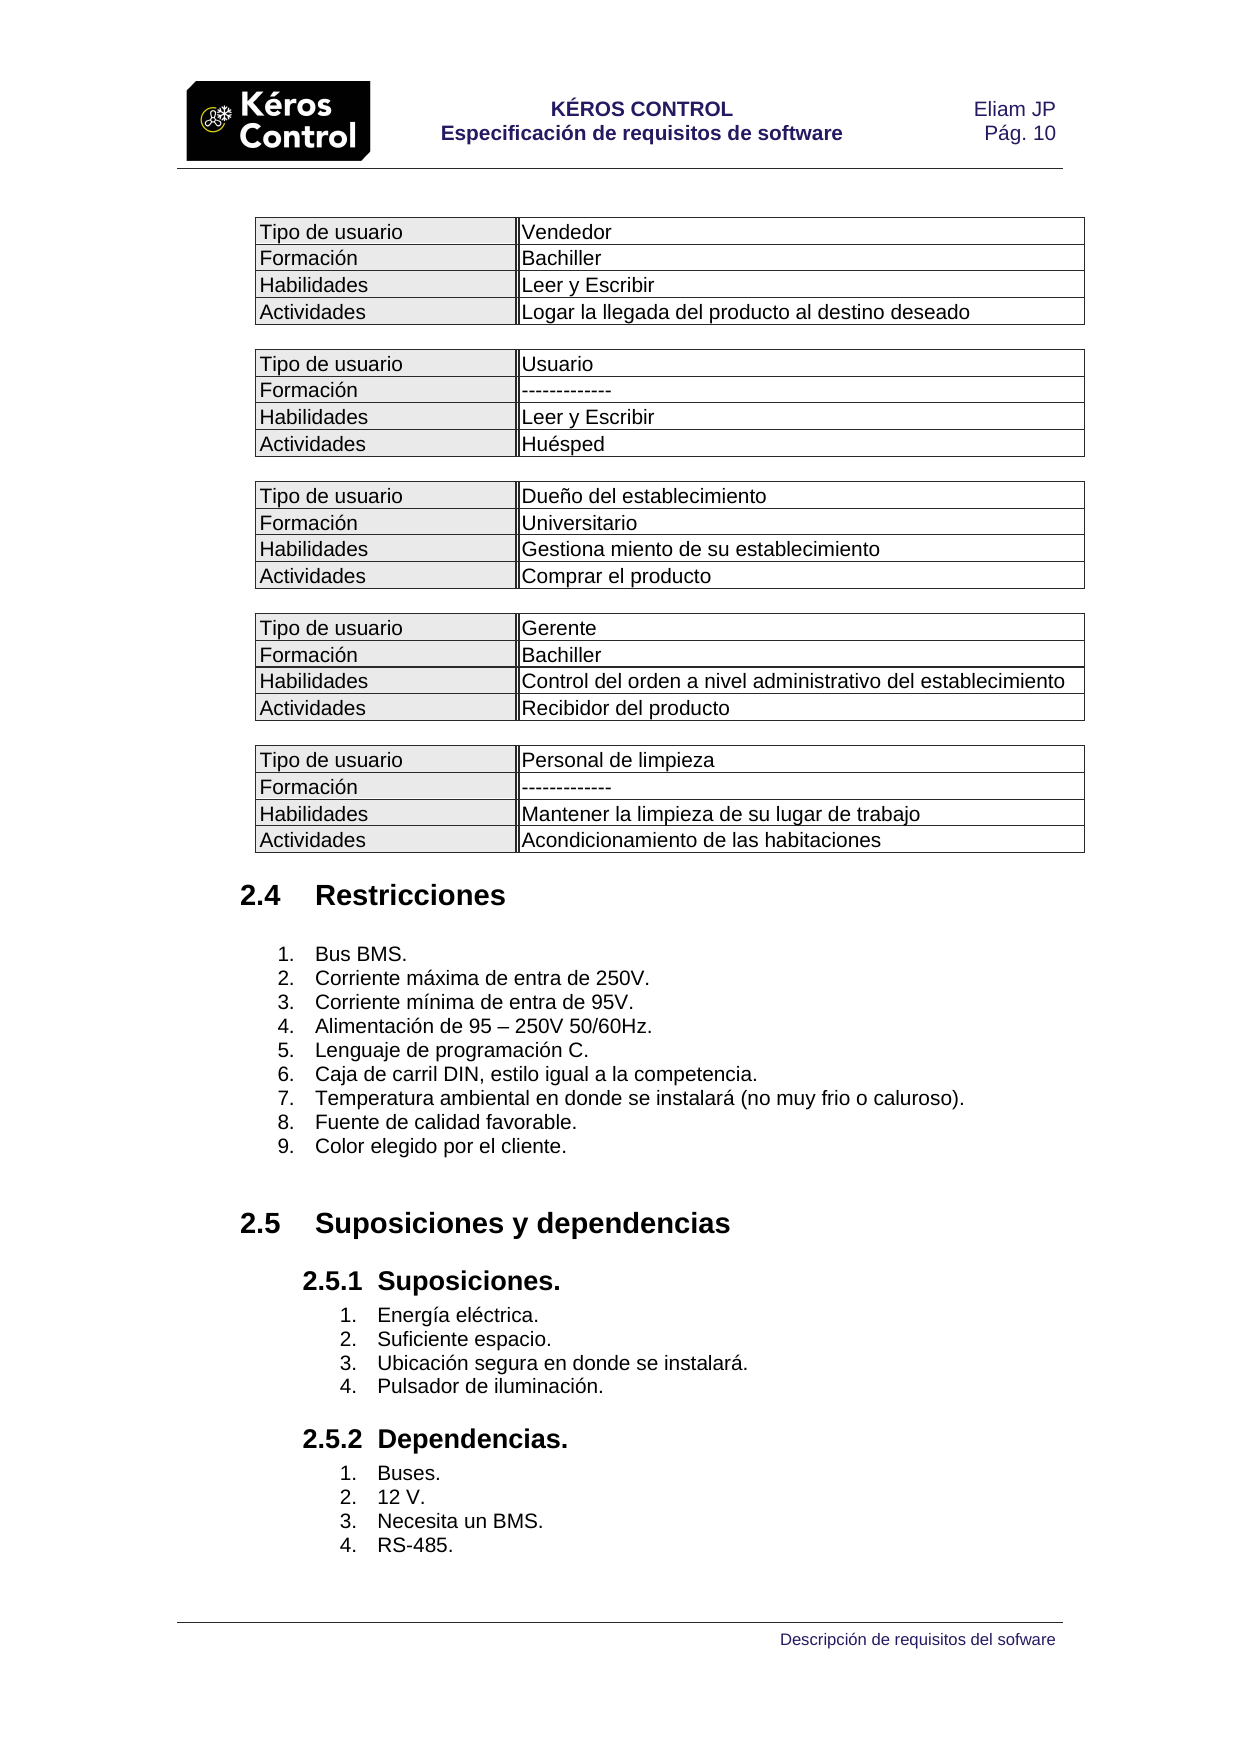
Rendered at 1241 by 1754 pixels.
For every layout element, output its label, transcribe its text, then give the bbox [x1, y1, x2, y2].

table_cell Gestiona miento de su establecimiento [520, 535, 1084, 561]
table_header Usuario [520, 350, 1084, 376]
table_cell Bachiller [520, 245, 1084, 270]
table_cell Actividades [256, 562, 515, 588]
table_cell Recibidor del producto [520, 694, 1084, 720]
list Temperatura ambiental en donde se instalará (no muy frio o caluroso). [277, 1086, 1063, 1109]
list Alimentación de 95 – 250V 50/60Hz. [277, 1014, 1063, 1038]
table_cell Mantener la limpieza de su lugar de trabajo [520, 800, 1084, 825]
table_cell Control del orden a nivel administrativo del establecimiento [520, 668, 1084, 693]
table_cell Formación [256, 641, 515, 666]
picture [186, 81, 371, 161]
table_cell Leer y Escribir [520, 271, 1084, 297]
table_cell ------------- [520, 773, 1084, 798]
table_header Tipo de usuario [256, 218, 515, 243]
table_cell Habilidades [256, 800, 515, 825]
table_header Tipo de usuario [256, 350, 515, 376]
list Bus BMS. [277, 942, 1063, 966]
list Corriente máxima de entra de 250V. [277, 966, 1063, 990]
table_cell Actividades [256, 694, 515, 720]
table_header Tipo de usuario [256, 746, 515, 772]
list Ubicación segura en donde se instalará. [339, 1350, 1063, 1374]
list Color elegido por el cliente. [277, 1133, 1063, 1157]
table_cell ------------- [520, 377, 1084, 402]
list RS-485. [339, 1533, 1063, 1557]
list Caja de carril DIN, estilo igual a la competencia. [277, 1062, 1063, 1086]
table_cell Bachiller [520, 641, 1084, 666]
subtitle Suposiciones y dependencias [240, 1206, 1063, 1240]
table_cell Acondicionamiento de las habitaciones [520, 826, 1084, 852]
table_header Tipo de usuario [256, 482, 515, 508]
list 12 V. [339, 1485, 1063, 1509]
list Fuente de calidad favorable. [277, 1109, 1063, 1133]
table_cell Formación [256, 377, 515, 402]
table_cell Logar la llegada del producto al destino deseado [520, 298, 1084, 324]
list Pulsador de iluminación. [339, 1374, 1063, 1398]
table_header Personal de limpieza [520, 746, 1084, 772]
list Buses. [339, 1461, 1063, 1485]
table_header Gerente [520, 614, 1084, 640]
list Suficiente espacio. [339, 1326, 1063, 1350]
subtitle Restricciones [240, 878, 1063, 912]
table_cell Actividades [256, 826, 515, 852]
table_cell Habilidades [256, 271, 515, 297]
list Energía eléctrica. [339, 1302, 1063, 1326]
table_cell Habilidades [256, 668, 515, 693]
subtitle Suposiciones. [302, 1265, 1063, 1296]
table_cell Huésped [520, 430, 1084, 456]
table_cell Actividades [256, 430, 515, 456]
table_cell Universitario [520, 509, 1084, 534]
list Lenguaje de programación C. [277, 1038, 1063, 1062]
table_header Tipo de usuario [256, 614, 515, 640]
table_cell Habilidades [256, 535, 515, 561]
list Corriente mínima de entra de 95V. [277, 990, 1063, 1014]
table_header Vendedor [520, 218, 1084, 243]
table_header Dueño del establecimiento [520, 482, 1084, 508]
subtitle Dependencias. [302, 1423, 1063, 1454]
table_cell Habilidades [256, 403, 515, 429]
table_cell Comprar el producto [520, 562, 1084, 588]
table_cell Formación [256, 245, 515, 270]
table_cell Leer y Escribir [520, 403, 1084, 429]
table_cell Actividades [256, 298, 515, 324]
table_cell Formación [256, 773, 515, 798]
list Necesita un BMS. [339, 1509, 1063, 1533]
table_cell Formación [256, 509, 515, 534]
